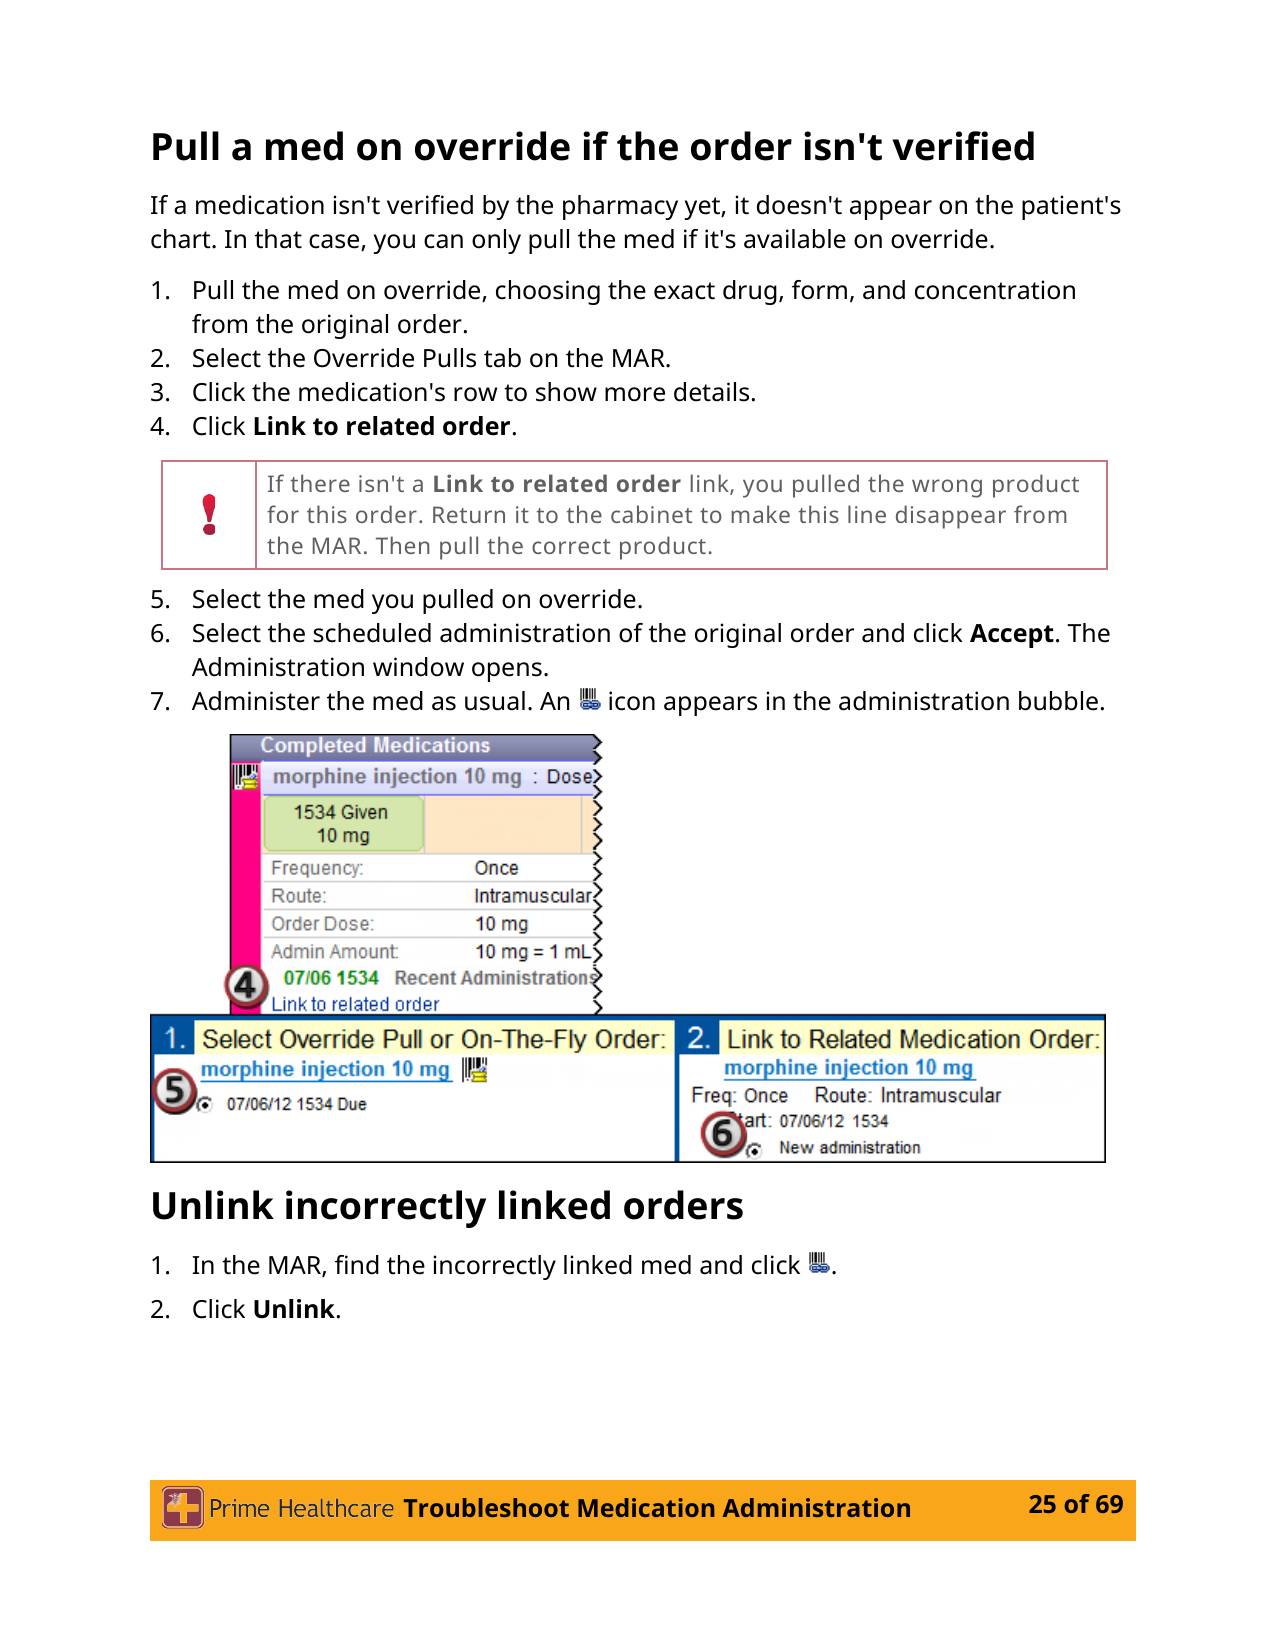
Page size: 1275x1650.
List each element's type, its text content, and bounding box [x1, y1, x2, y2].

list Select the scheduled administration of the original order and click Accept. The Administration window opens. [150, 615, 1125, 683]
text If a medication isn't verified by the pharmacy yet, it doesn't appear on the patient's chart. In that case, you can only pull the med if it's available on override. [150, 188, 1125, 256]
list Select the Override Pulls tab on the MAR. [150, 341, 1125, 375]
text Pull a med on override if the order isn't verified [150, 120, 1125, 171]
table_header [163, 462, 255, 568]
list Click Unlink. [150, 1292, 1125, 1326]
picture [150, 734, 1106, 1163]
picture [162, 1486, 394, 1529]
list In the MAR, find the incorrectly linked med and click . [150, 1247, 1125, 1281]
picture [202, 494, 216, 535]
picture [578, 687, 602, 711]
picture [807, 1251, 831, 1274]
list Click the medication's row to show more details. [150, 375, 1125, 409]
text Unlink incorrectly linked orders [150, 1179, 1125, 1231]
list Click Link to related order. [150, 409, 1125, 443]
table_header If there isn't a Link to related order link, you pulled the wrong product for this order. Return it to the cabinet to make this line disappear from the MAR. Then pull the correct product. [257, 462, 1106, 568]
list Pull the med on override, choosing the exact drug, form, and concentration from the original order. [150, 272, 1125, 341]
list Administer the med as usual. An icon appears in the administration bubble. [150, 683, 1125, 717]
list Select the med you pulled on override. [150, 581, 1125, 615]
